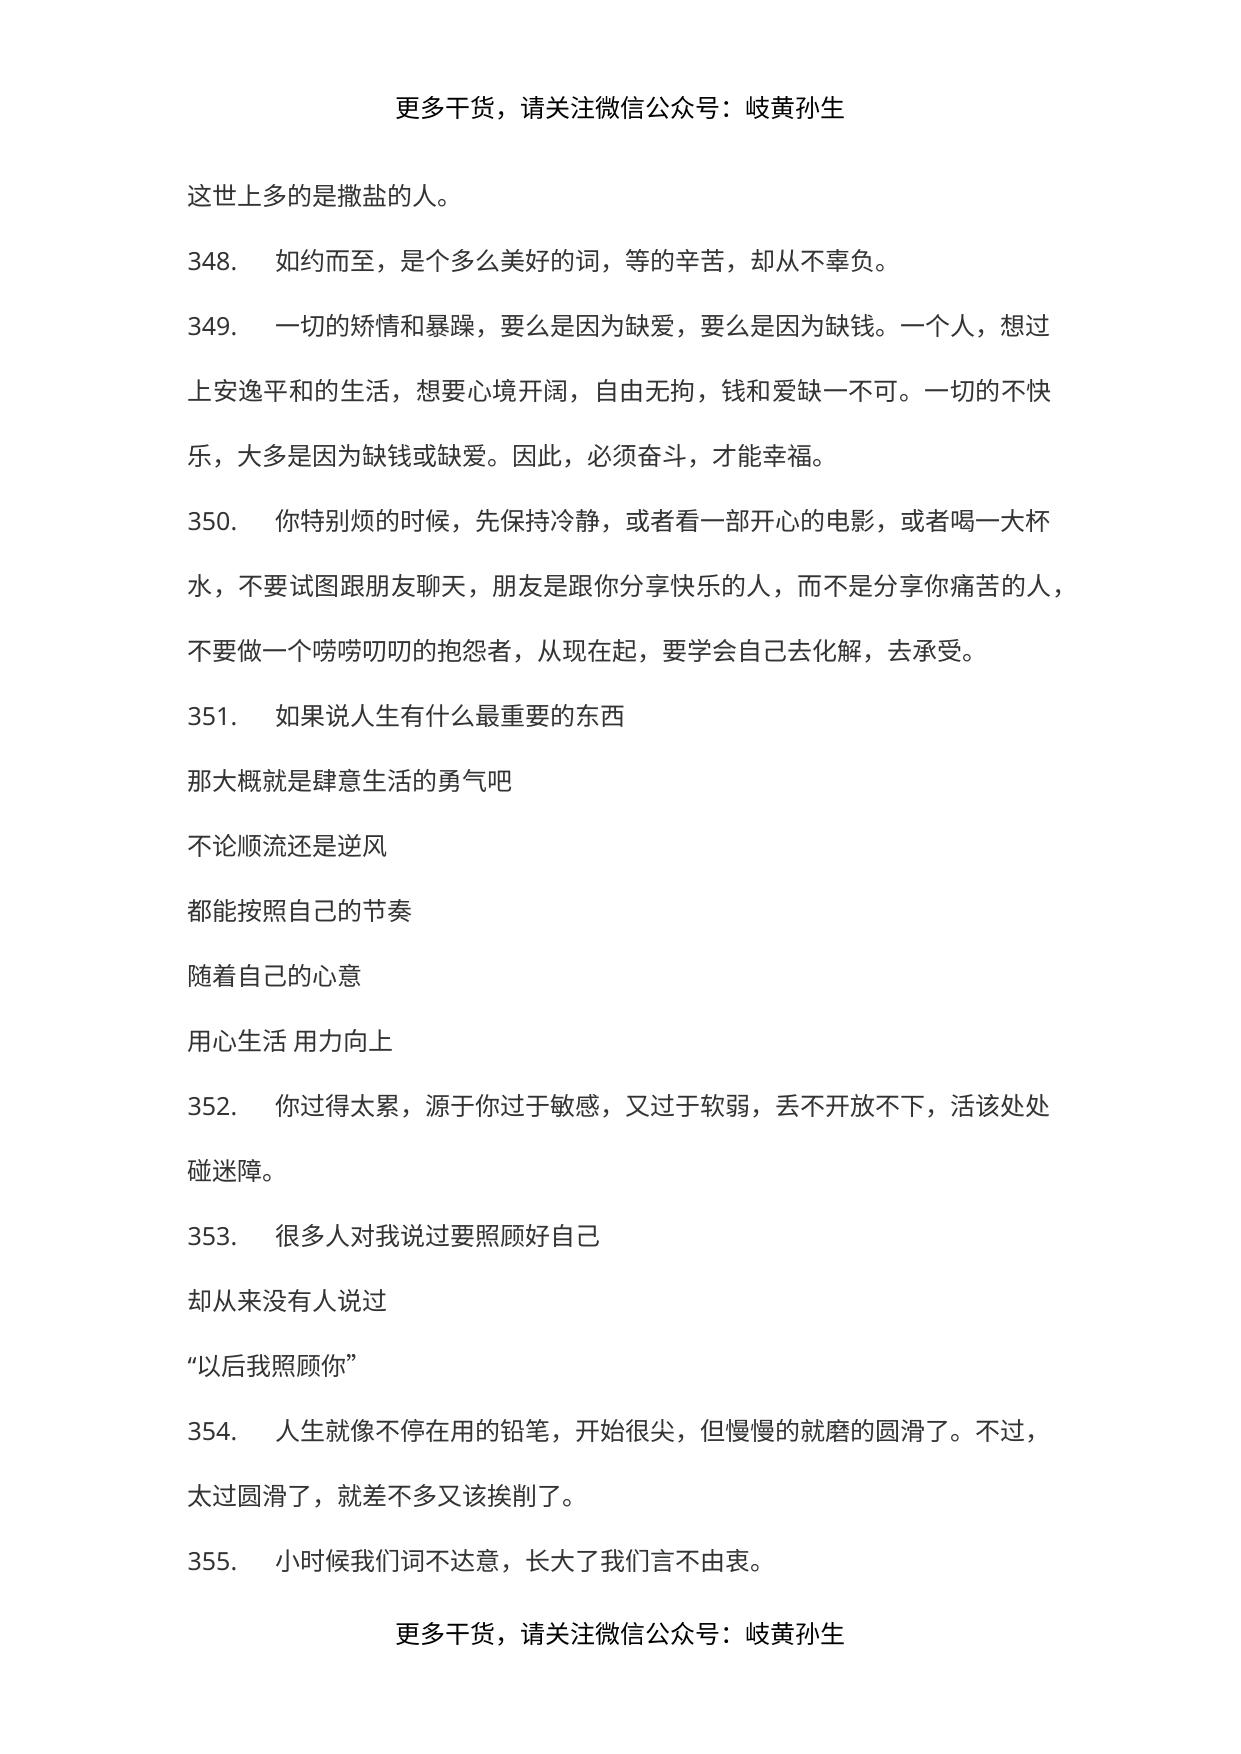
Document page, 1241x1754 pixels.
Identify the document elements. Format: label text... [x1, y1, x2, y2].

list 你过得太累，源于你过于敏感，又过于软弱，丢不开放不下，活该处处碰迷障。 ​​​​ [187, 1072, 1053, 1202]
list 一切的矫情和暴躁，要么是因为缺爱，要么是因为缺钱。一个人，想过上安逸平和的生活，想要心境开阔，自由无拘，钱和爱缺一不可。一切的不快乐，大多是因为缺钱或缺爱。因此，必须奋斗，才能幸福。 [187, 292, 1053, 487]
list 你特别烦的时候，先保持冷静，或者看一部开心的电影，或者喝一大杯水，不要试图跟朋友聊天，朋友是跟你分享快乐的人，而不是分享你痛苦的人，不要做一个唠唠叨叨的抱怨者，从现在起，要学会自己去化解，去承受。 ​​​​ [187, 487, 1053, 682]
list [187, 162, 1053, 227]
list 人生就像不停在用的铅笔，开始很尖，但慢慢的就磨的圆滑了。不过，太过圆滑了，就差不多又该挨削了。 [187, 1397, 1053, 1527]
list 如果说人生有什么最重要的东西 那大概就是肆意生活的勇气吧 不论顺流还是逆风 都能按照自己的节奏 随着自己的心意 用心生活 用力向上 ​​​​ [187, 682, 1053, 1072]
list 小时候我们词不达意，长大了我们言不由衷。 [187, 1527, 1053, 1592]
list 很多人对我说过要照顾好自己 却从来没有人说过 “以后我照顾你” ​​​​ [187, 1202, 1053, 1397]
list 如约而至，是个多么美好的词，等的辛苦，却从不辜负。 ​​​​ [187, 227, 1053, 292]
